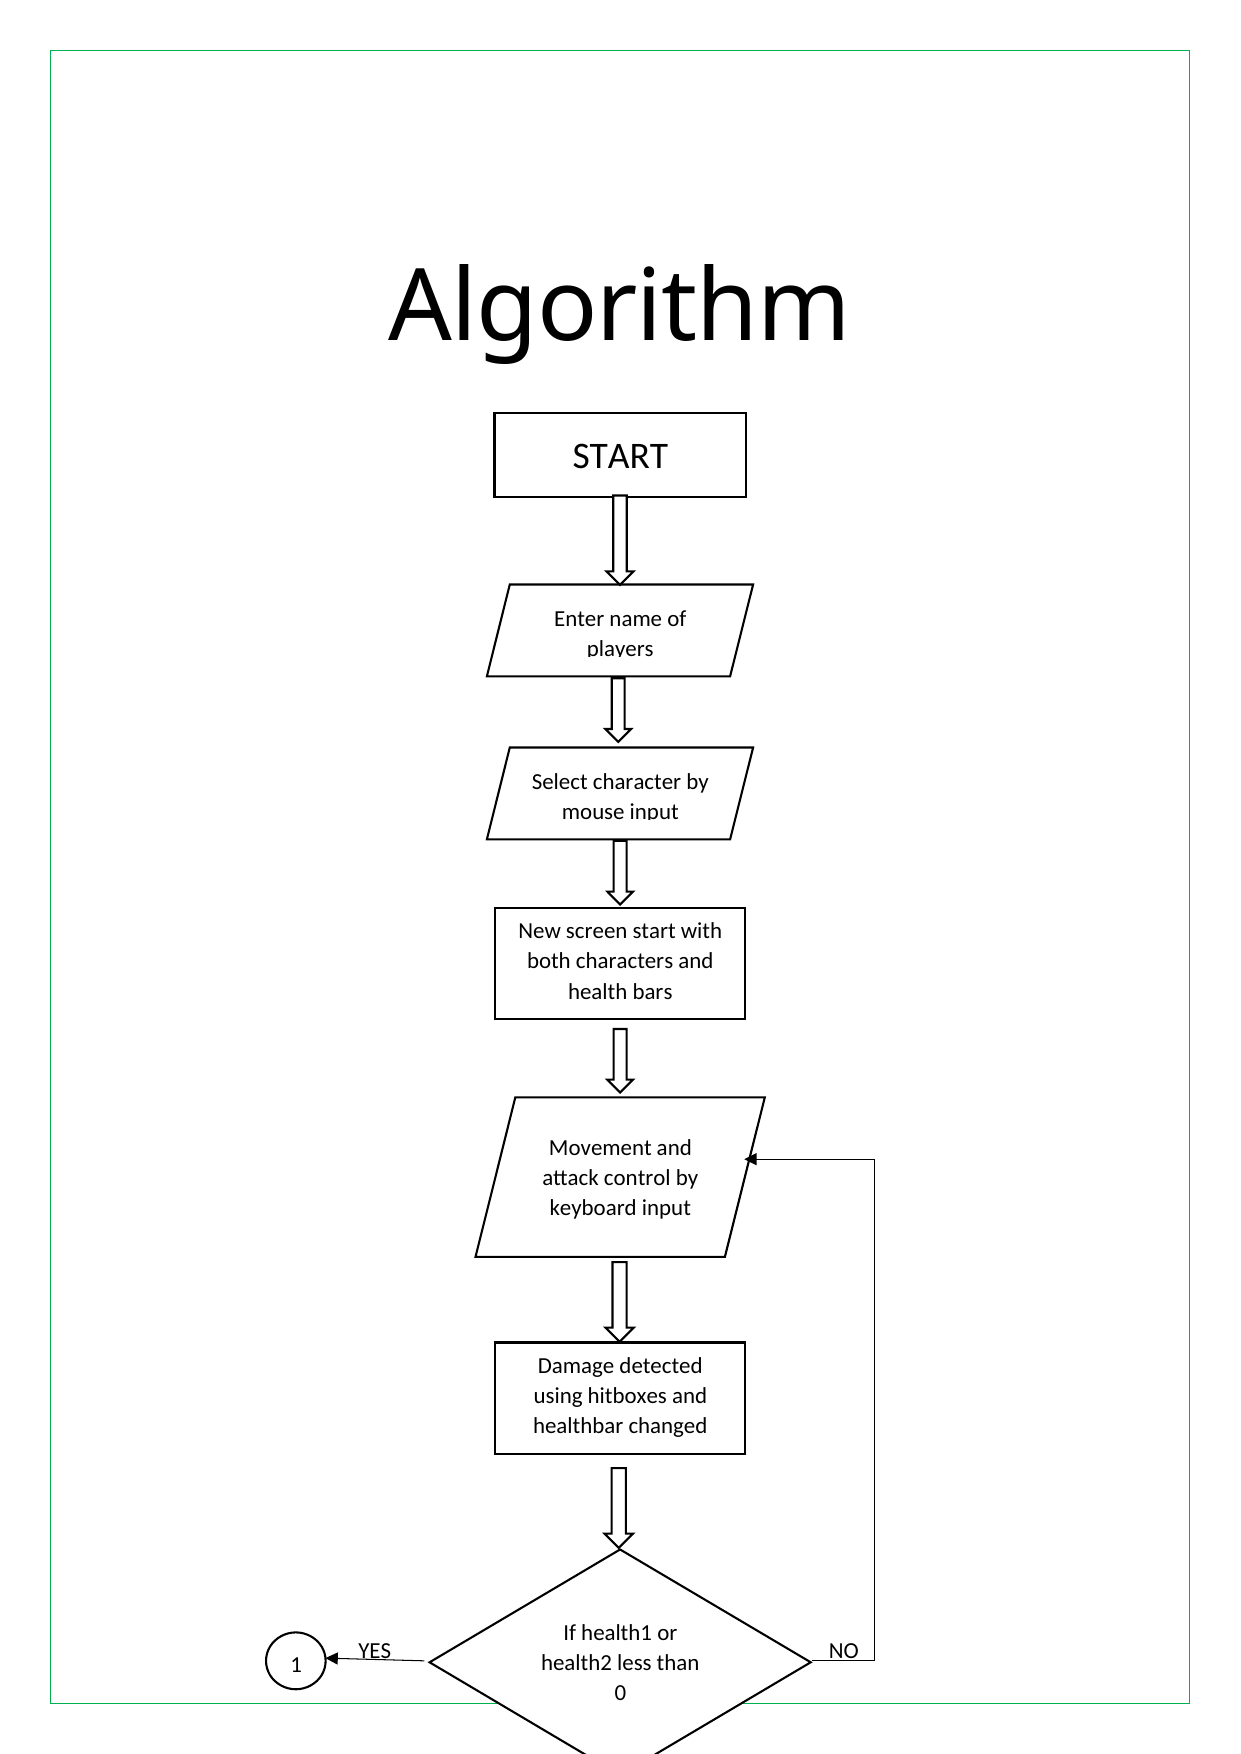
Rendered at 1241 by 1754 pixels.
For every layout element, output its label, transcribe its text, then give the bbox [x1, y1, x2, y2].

text YES NO [75, 1636, 277, 1664]
title Algorithm [75, 234, 1165, 370]
text YES NO [812, 1636, 1165, 1664]
text YES NO [314, 1636, 470, 1664]
text YES NO [771, 1636, 874, 1660]
